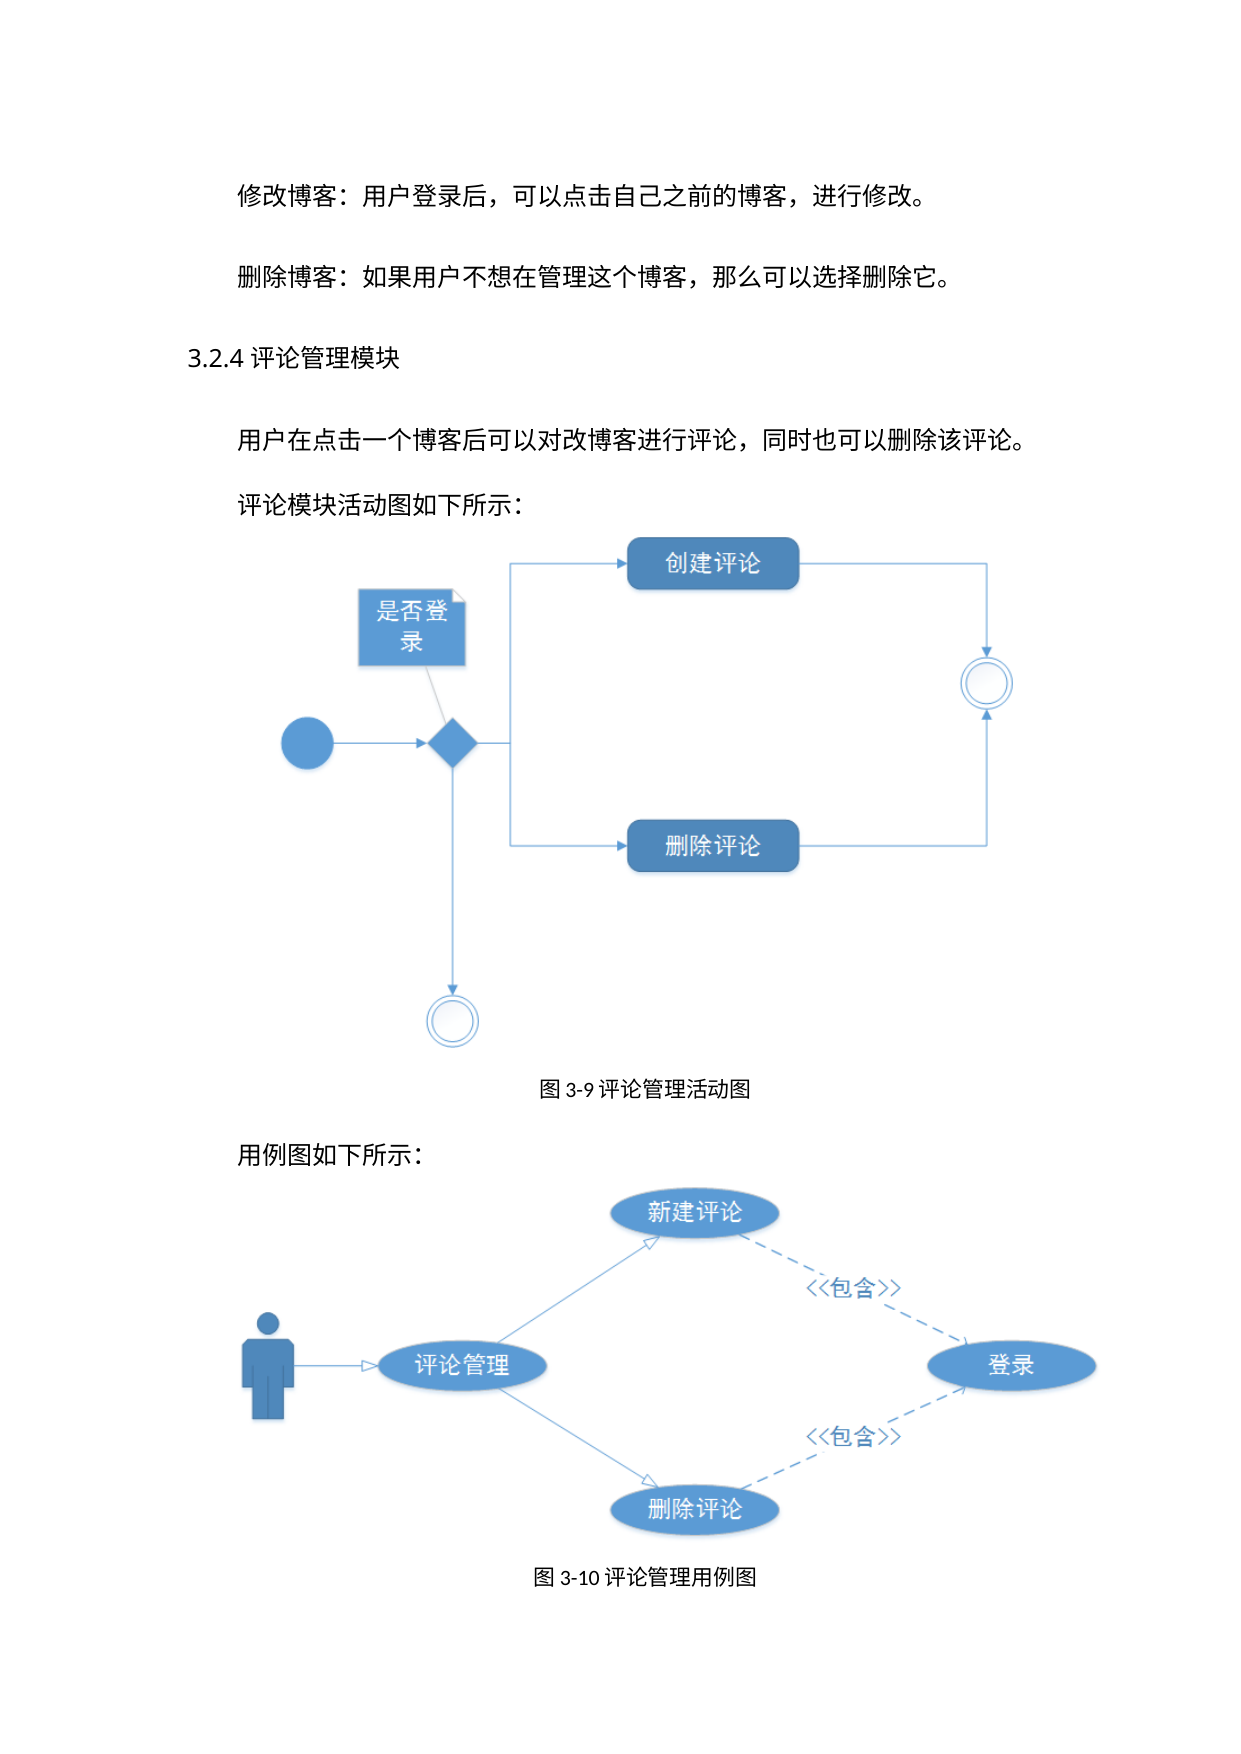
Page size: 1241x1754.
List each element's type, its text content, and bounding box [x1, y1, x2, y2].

text 修改博客：用户登录后，可以点击自己之前的博客，进行修改。 [187, 162, 1053, 227]
text 删除博客：如果用户不想在管理这个博客，那么可以选择删除它。 [187, 243, 1053, 308]
text 用户在点击一个博客后可以对改博客进行评论，同时也可以删除该评论。 [187, 406, 1053, 471]
picture [237, 1185, 1103, 1544]
text 评论模块活动图如下所示： [187, 471, 1053, 536]
text 图3-9评论管理活动图 [187, 1072, 1053, 1104]
subtitle 3.2.4 评论管理模块 [187, 324, 1053, 389]
text 图3-10评论管理用例图 [187, 1559, 1053, 1592]
picture [276, 535, 1014, 1048]
text 用例图如下所示： [187, 1121, 1053, 1186]
